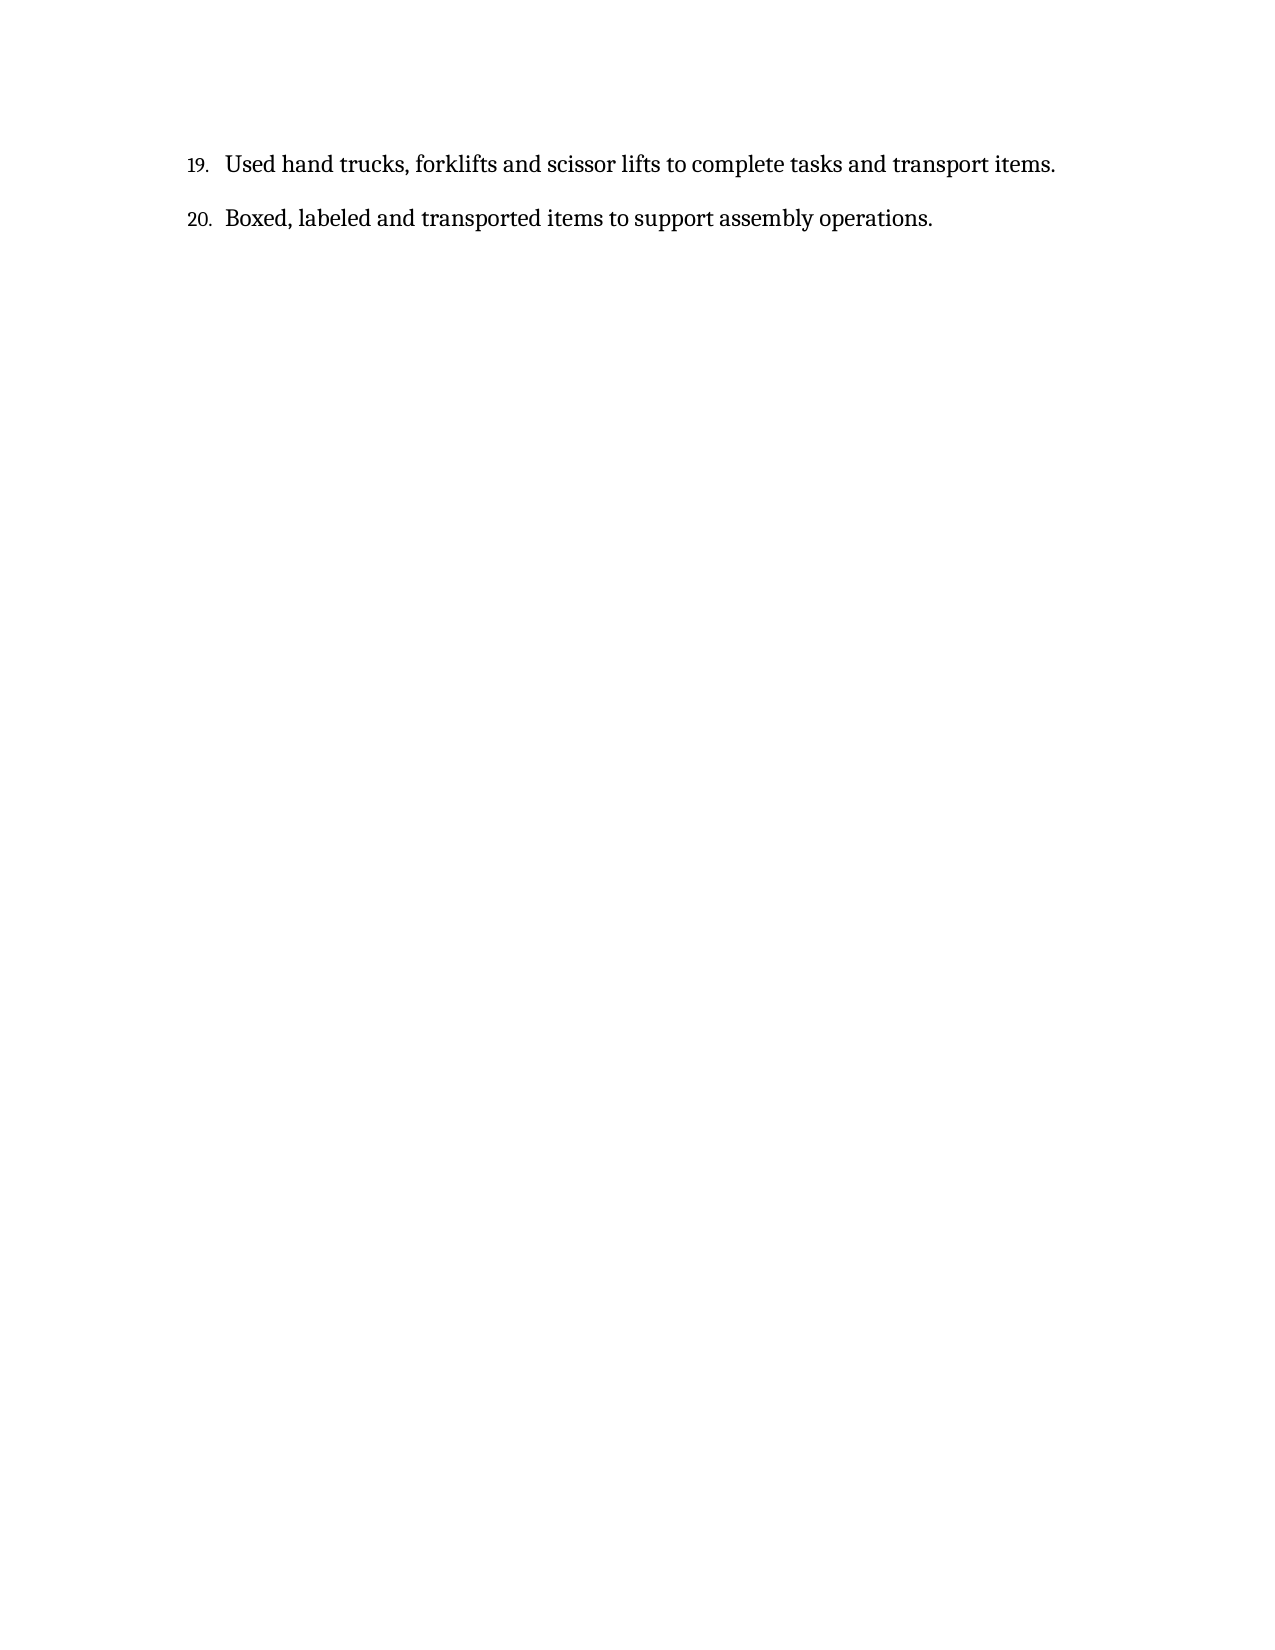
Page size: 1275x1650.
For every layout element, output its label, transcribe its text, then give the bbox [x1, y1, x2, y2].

list Used hand trucks, forklifts and scissor lifts to complete tasks and transport items. [187, 150, 1125, 179]
list Boxed, labeled and transported items to support assembly operations. [187, 204, 1125, 233]
